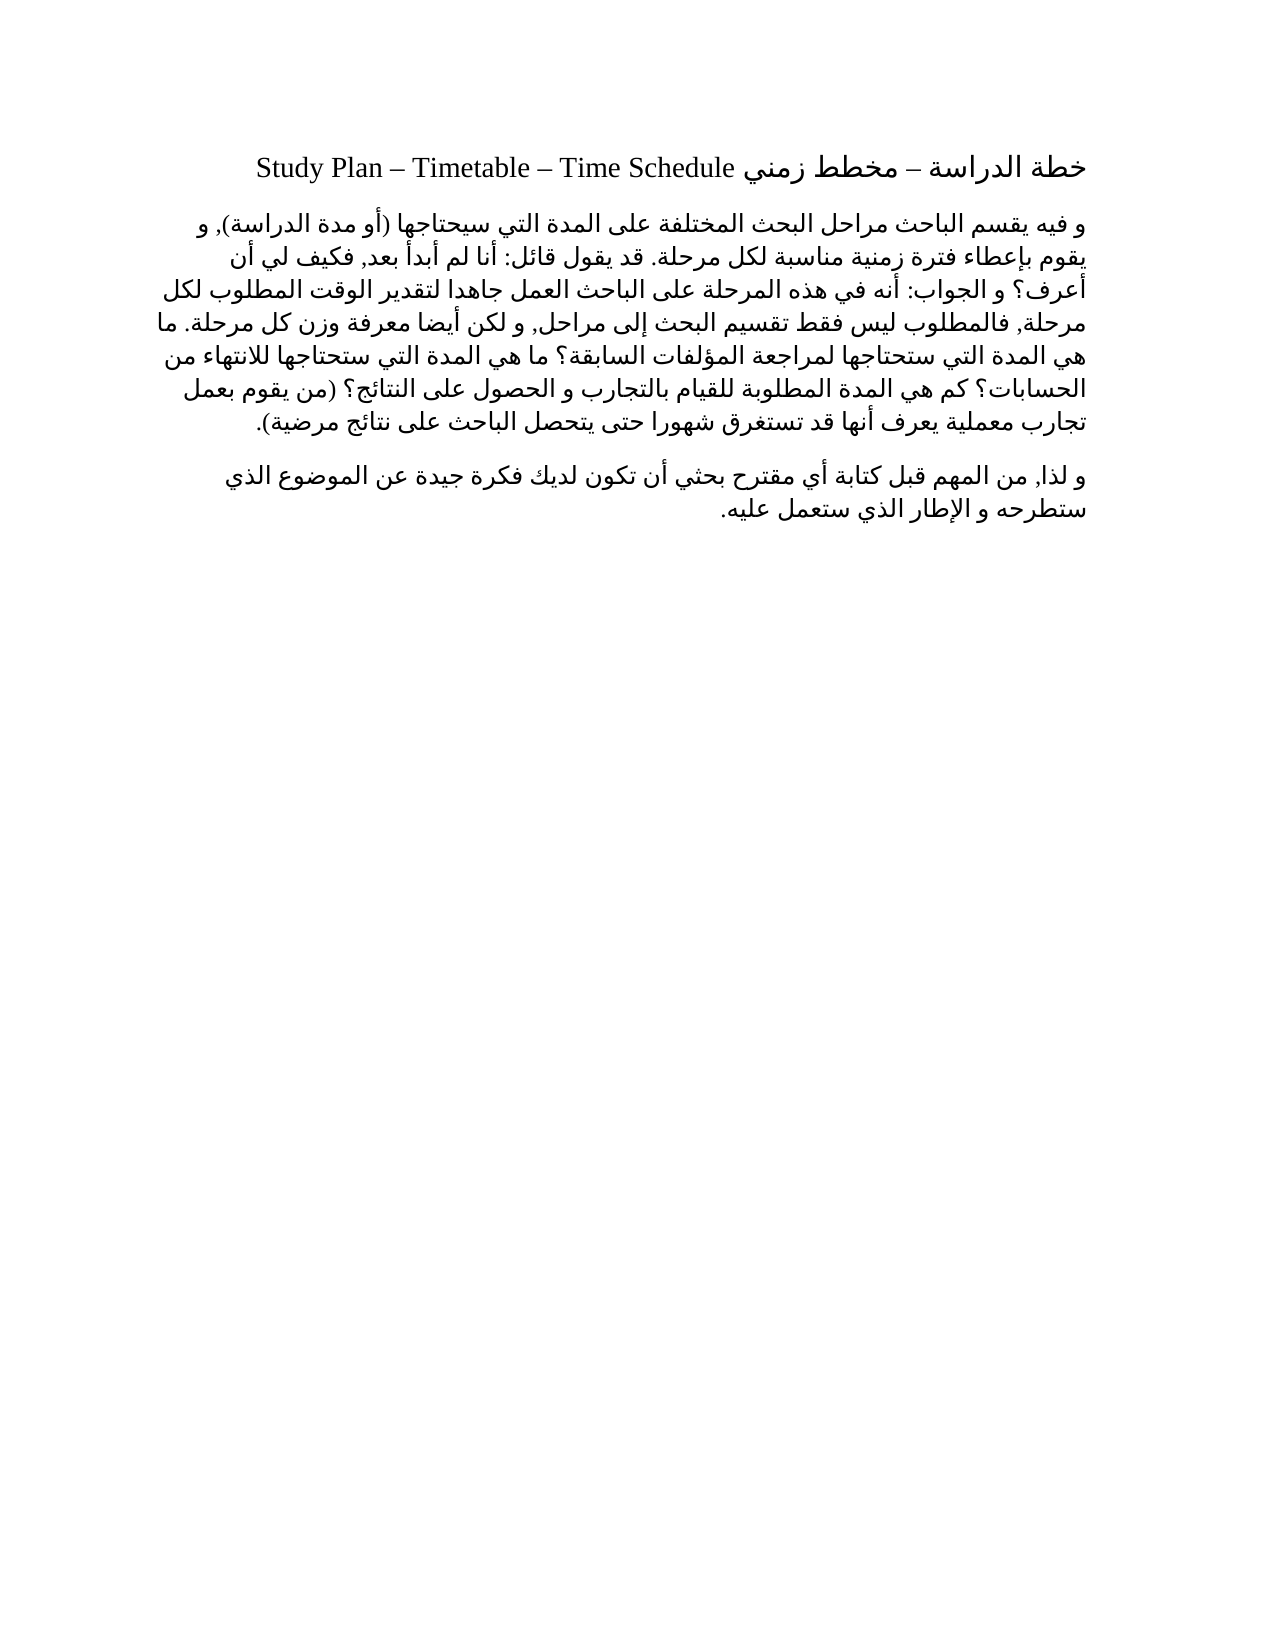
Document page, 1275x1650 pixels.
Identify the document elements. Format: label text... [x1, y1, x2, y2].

text خطة الدراسة – مخطط زمني Study Plan – Timetable – Time Schedule [150, 150, 1087, 183]
text و لذا, من المهم قبل كتابة أي مقترح بحثي أن تكون لديك فكرة جيدة عن الموضوع الذي ستطرحه و الإطار الذي ستعمل عليه. [150, 461, 1087, 523]
text و فيه يقسم الباحث مراحل البحث المختلفة على المدة التي سيحتاجها (أو مدة الدراسة), و يقوم بإعطاء فترة زمنية مناسبة لكل مرحلة. قد يقول قائل: أنا لم أبدأ بعد, فكيف لي أن أعرف؟ و الجواب: أنه في هذه المرحلة على الباحث العمل جاهدا لتقدير الوقت المطلوب لكل مرحلة, فالمطلوب ليس فقط تقسيم البحث إلى مراحل, و لكن أيضا معرفة وزن كل مرحلة. ما هي المدة التي ستحتاجها لمراجعة المؤلفات السابقة؟ ما هي المدة التي ستحتاجها للانتهاء من الحسابات؟ كم هي المدة المطلوبة للقيام بالتجارب و الحصول على النتائج؟ (من يقوم بعمل تجارب معملية يعرف أنها قد تستغرق شهورا حتى يتحصل الباحث على نتائج مرضية). [150, 209, 1087, 436]
